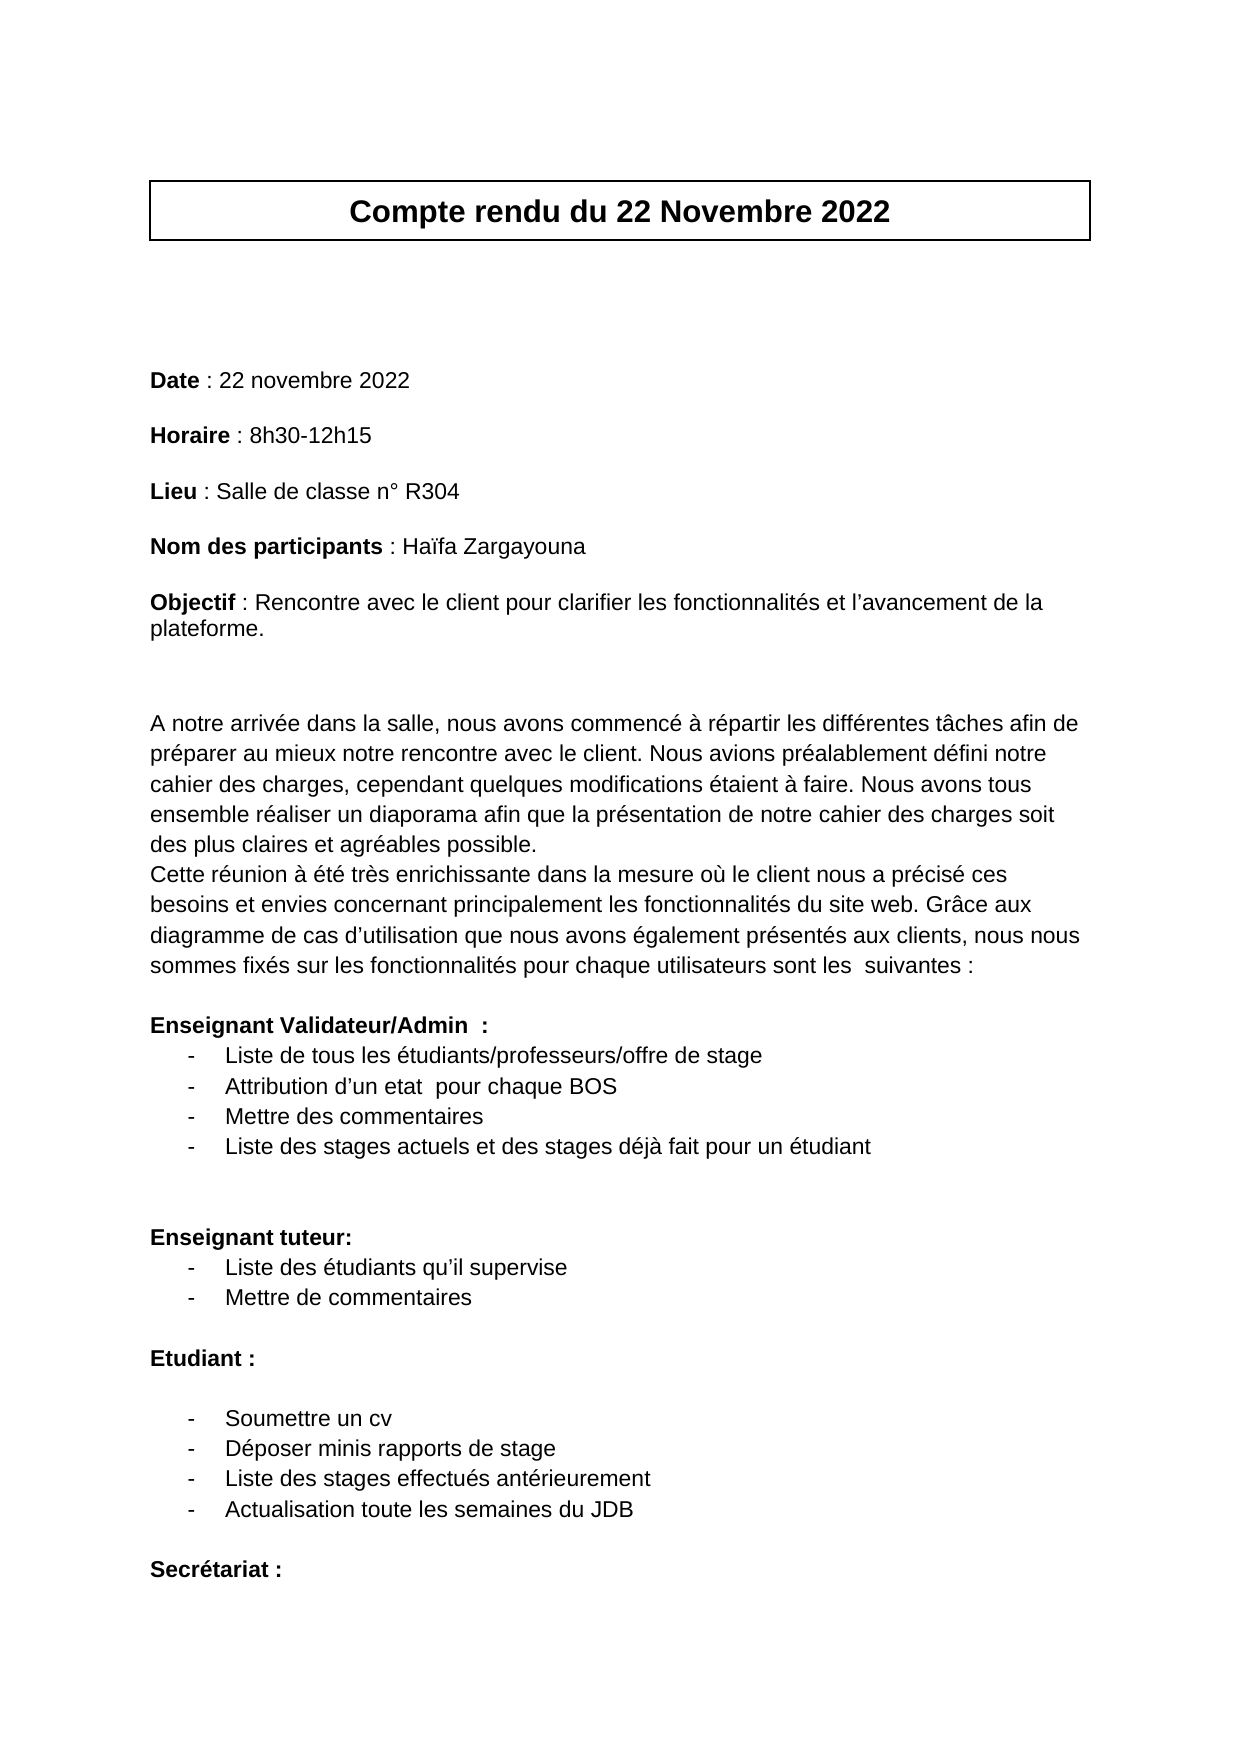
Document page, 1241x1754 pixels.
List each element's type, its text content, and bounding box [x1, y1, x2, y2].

text Etudiant : [150, 1344, 1090, 1371]
text Enseignant tuteur: [150, 1224, 1090, 1250]
text Secrétariat : [150, 1556, 1090, 1582]
list Liste des étudiants qu’il supervise [187, 1254, 1090, 1280]
text A notre arrivée dans la salle, nous avons commencé à répartir les différentes tâches afin de préparer au mieux notre rencontre avec le client. Nous avions préalablement défini notre cahier des charges, cependant quelques modifications étaient à faire. Nous avons tous ensemble réaliser un diaporama afin que la présentation de notre cahier des charges soit des plus claires et agréables possible. [150, 710, 1090, 857]
text Enseignant Validateur/Admin : [150, 1012, 1090, 1039]
list Attribution d’un etat pour chaque BOS [187, 1073, 1090, 1099]
list Mettre de commentaires [187, 1284, 1090, 1311]
list Liste des stages effectués antérieurement [187, 1465, 1090, 1492]
subtitle Horaire : 8h30-12h15 [150, 422, 1090, 448]
table_header Compte rendu du 22 Novembre 2022 [151, 182, 1089, 239]
list Actualisation toute les semaines du JDB [187, 1496, 1090, 1522]
subtitle Date : 22 novembre 2022 [150, 367, 1090, 393]
list Soumettre un cv [187, 1405, 1090, 1431]
list Liste de tous les étudiants/professeurs/offre de stage [187, 1042, 1090, 1069]
text Cette réunion à été très enrichissante dans la mesure où le client nous a précisé ces besoins et envies concernant principalement les fonctionnalités du site web. Grâce aux diagramme de cas d’utilisation que nous avons également présentés aux clients, nous nous sommes fixés sur les fonctionnalités pour chaque utilisateurs sont les suivantes : [150, 861, 1090, 978]
list Liste des stages actuels et des stages déjà fait pour un étudiant [187, 1133, 1090, 1159]
subtitle Nom des participants : Haïfa Zargayouna [150, 533, 1090, 559]
subtitle Lieu : Salle de classe n° R304 [150, 478, 1090, 504]
list Déposer minis rapports de stage [187, 1435, 1090, 1462]
subtitle Objectif : Rencontre avec le client pour clarifier les fonctionnalités et l’avancement de la plateforme. [150, 589, 1090, 641]
list Mettre des commentaires [187, 1103, 1090, 1129]
